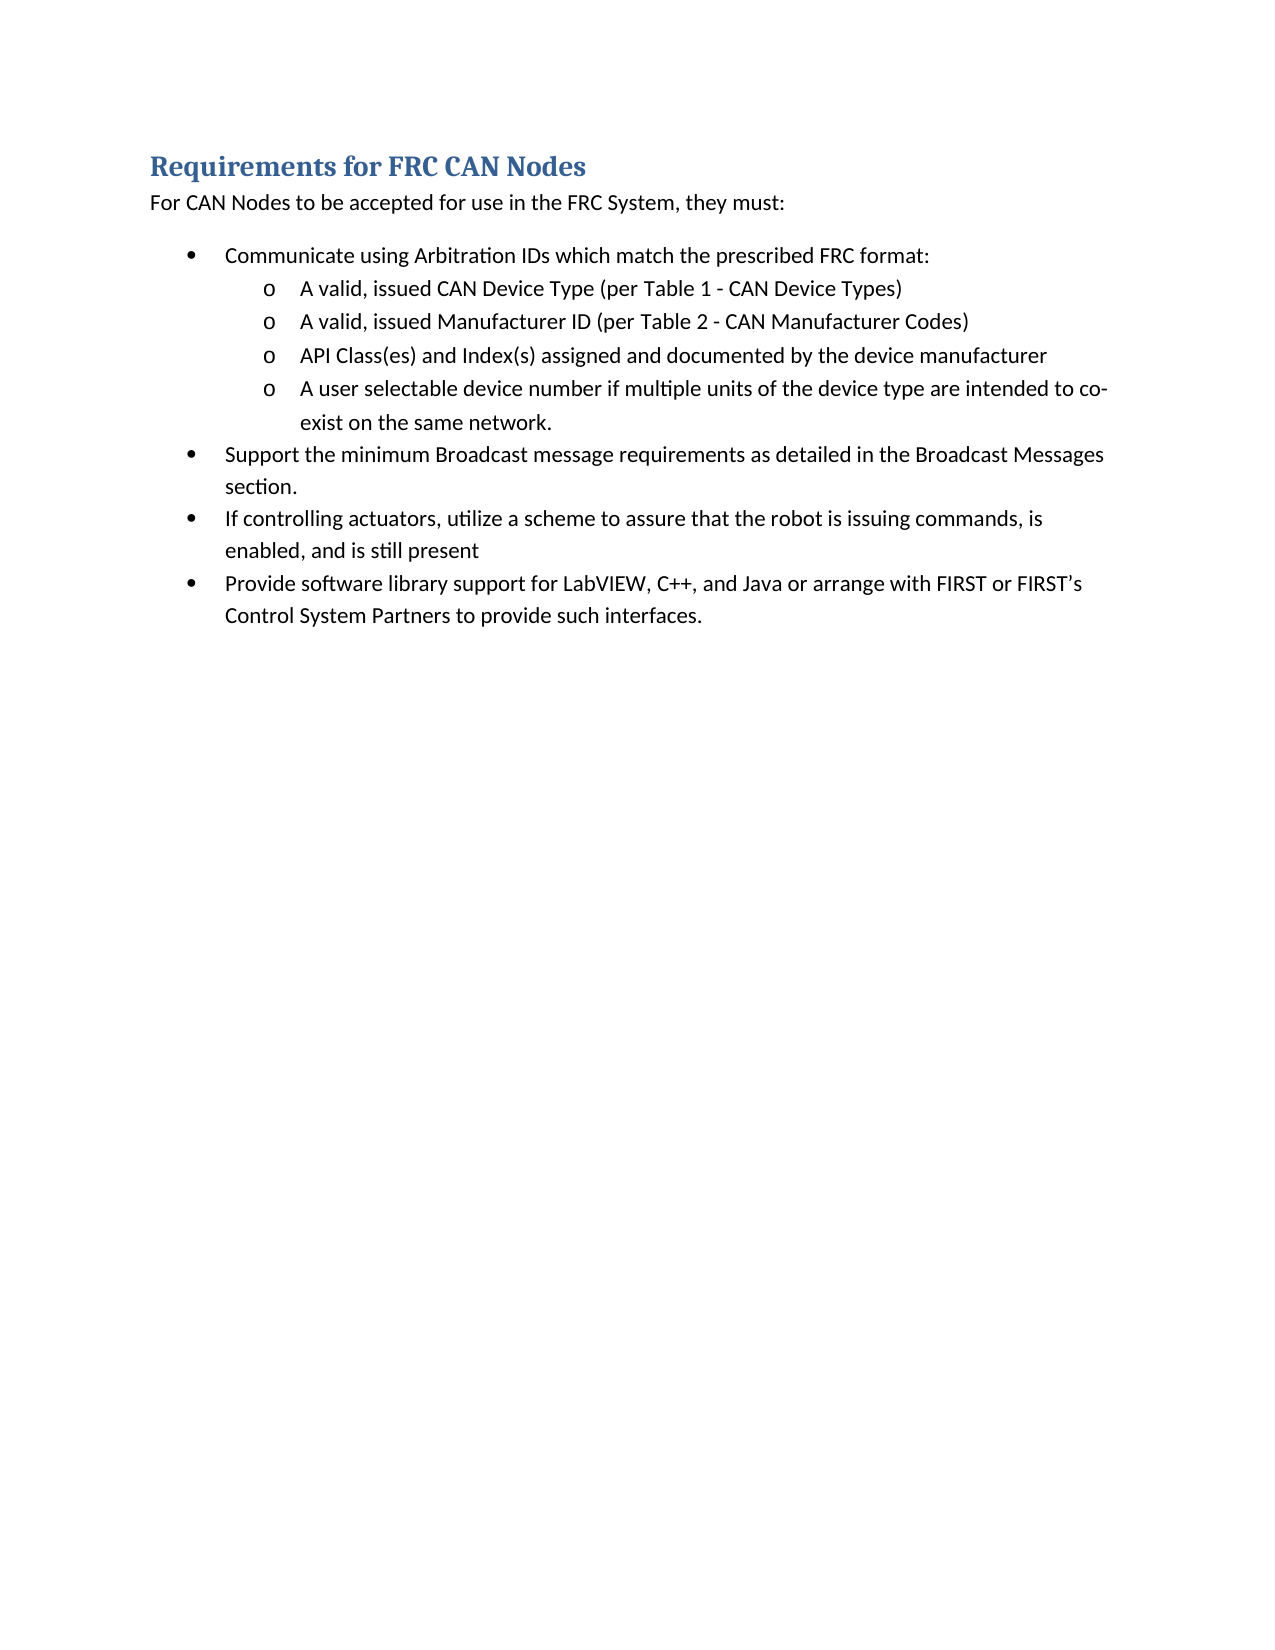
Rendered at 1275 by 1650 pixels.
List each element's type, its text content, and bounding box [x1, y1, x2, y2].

list A user selectable device number if multiple units of the device type are intended to co-exist on the same network. [262, 374, 1125, 436]
text For CAN Nodes to be accepted for use in the FRC System, they must: [150, 188, 1125, 217]
list A valid, issued CAN Device Type (per Table 1 - CAN Device Types) [262, 274, 1125, 303]
list Provide software library support for LabVIEW, C++, and Java or arrange with FIRST or FIRST’s Control System Partners to provide such interfaces. [187, 569, 1125, 629]
list If controlling actuators, utilize a scheme to assure that the robot is issuing commands, is enabled, and is still present [187, 504, 1125, 564]
list Communicate using Arbitration IDs which match the prescribed FRC format: [187, 242, 1125, 269]
list API Class(es) and Index(s) assigned and documented by the device manufacturer [262, 341, 1125, 370]
list A valid, issued Manufacturer ID (per Table 2 - CAN Manufacturer Codes) [262, 307, 1125, 336]
subtitle Requirements for FRC CAN Nodes [150, 150, 1125, 183]
list Support the minimum Broadcast message requirements as detailed in the Broadcast Messages section. [187, 440, 1125, 500]
